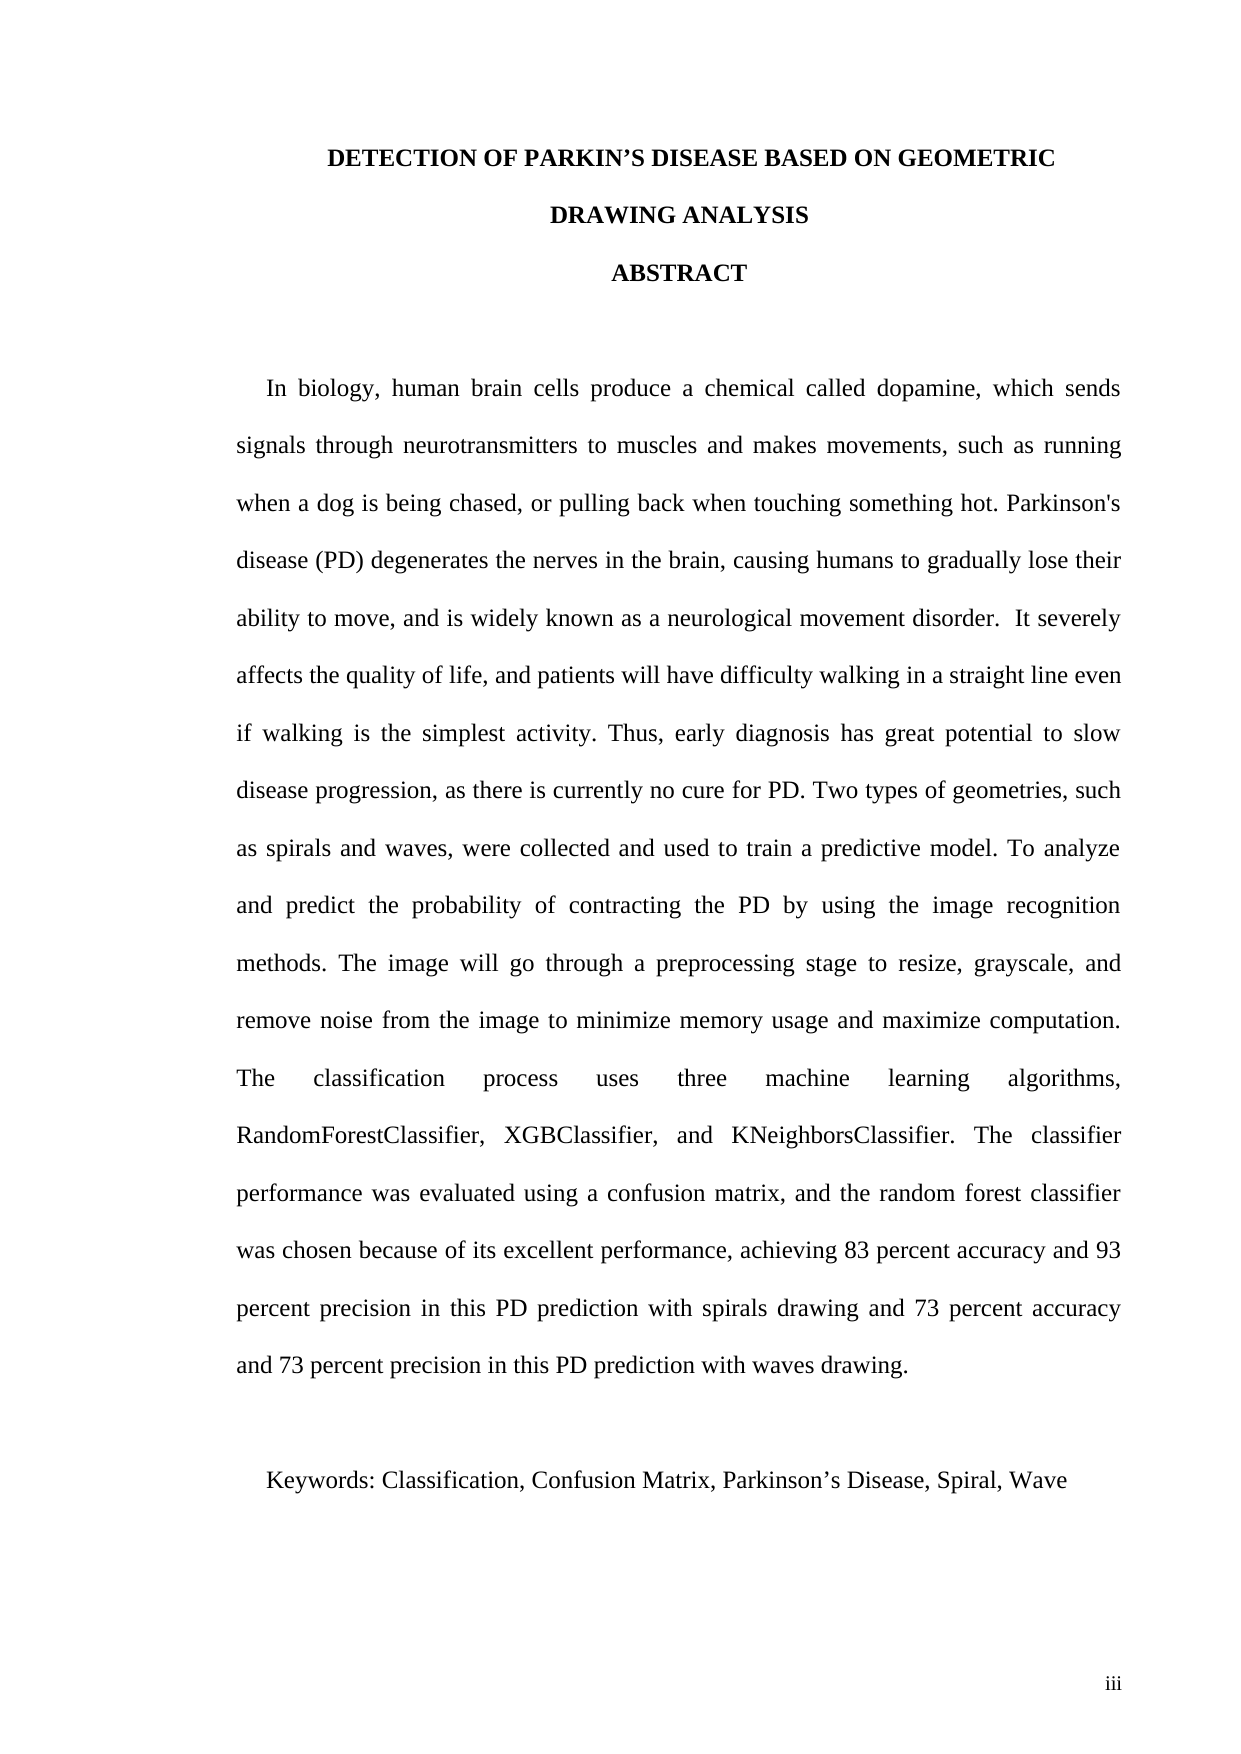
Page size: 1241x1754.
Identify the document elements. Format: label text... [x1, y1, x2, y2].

text In biology, human brain cells produce a chemical called dopamine, which sends signals through neurotransmitters to muscles and makes movements, such as running when a dog is being chased, or pulling back when touching something hot. Parkinson's disease (PD) degenerates the nerves in the brain, causing humans to gradually lose their ability to move, and is widely known as a neurological movement disorder. It severely affects the quality of life, and patients will have difficulty walking in a straight line even if walking is the simplest activity. Thus, early diagnosis has great potential to slow disease progression, as there is currently no cure for PD. Two types of geometries, such as spirals and waves, were collected and used to train a predictive model. To analyze and predict the probability of contracting the PD by using the image recognition methods. The image will go through a preprocessing stage to resize, grayscale, and remove noise from the image to minimize memory usage and maximize computation. The classification process uses three machine learning algorithms, RandomForestClassifier, XGBClassifier, and KNeighborsClassifier. The classifier performance was evaluated using a confusion matrix, and the random forest classifier was chosen because of its excellent performance, achieving 83 percent accuracy and 93 percent precision in this PD prediction with spirals drawing and 73 percent accuracy and 73 percent precision in this PD prediction with waves drawing. [236, 373, 1122, 1379]
text Keywords: Classification, Confusion Matrix, Parkinson’s Disease, Spiral, Wave [236, 1466, 1122, 1494]
title Detection of parkin’s disease based on geometric drawing analysis Abstract [236, 143, 1122, 287]
